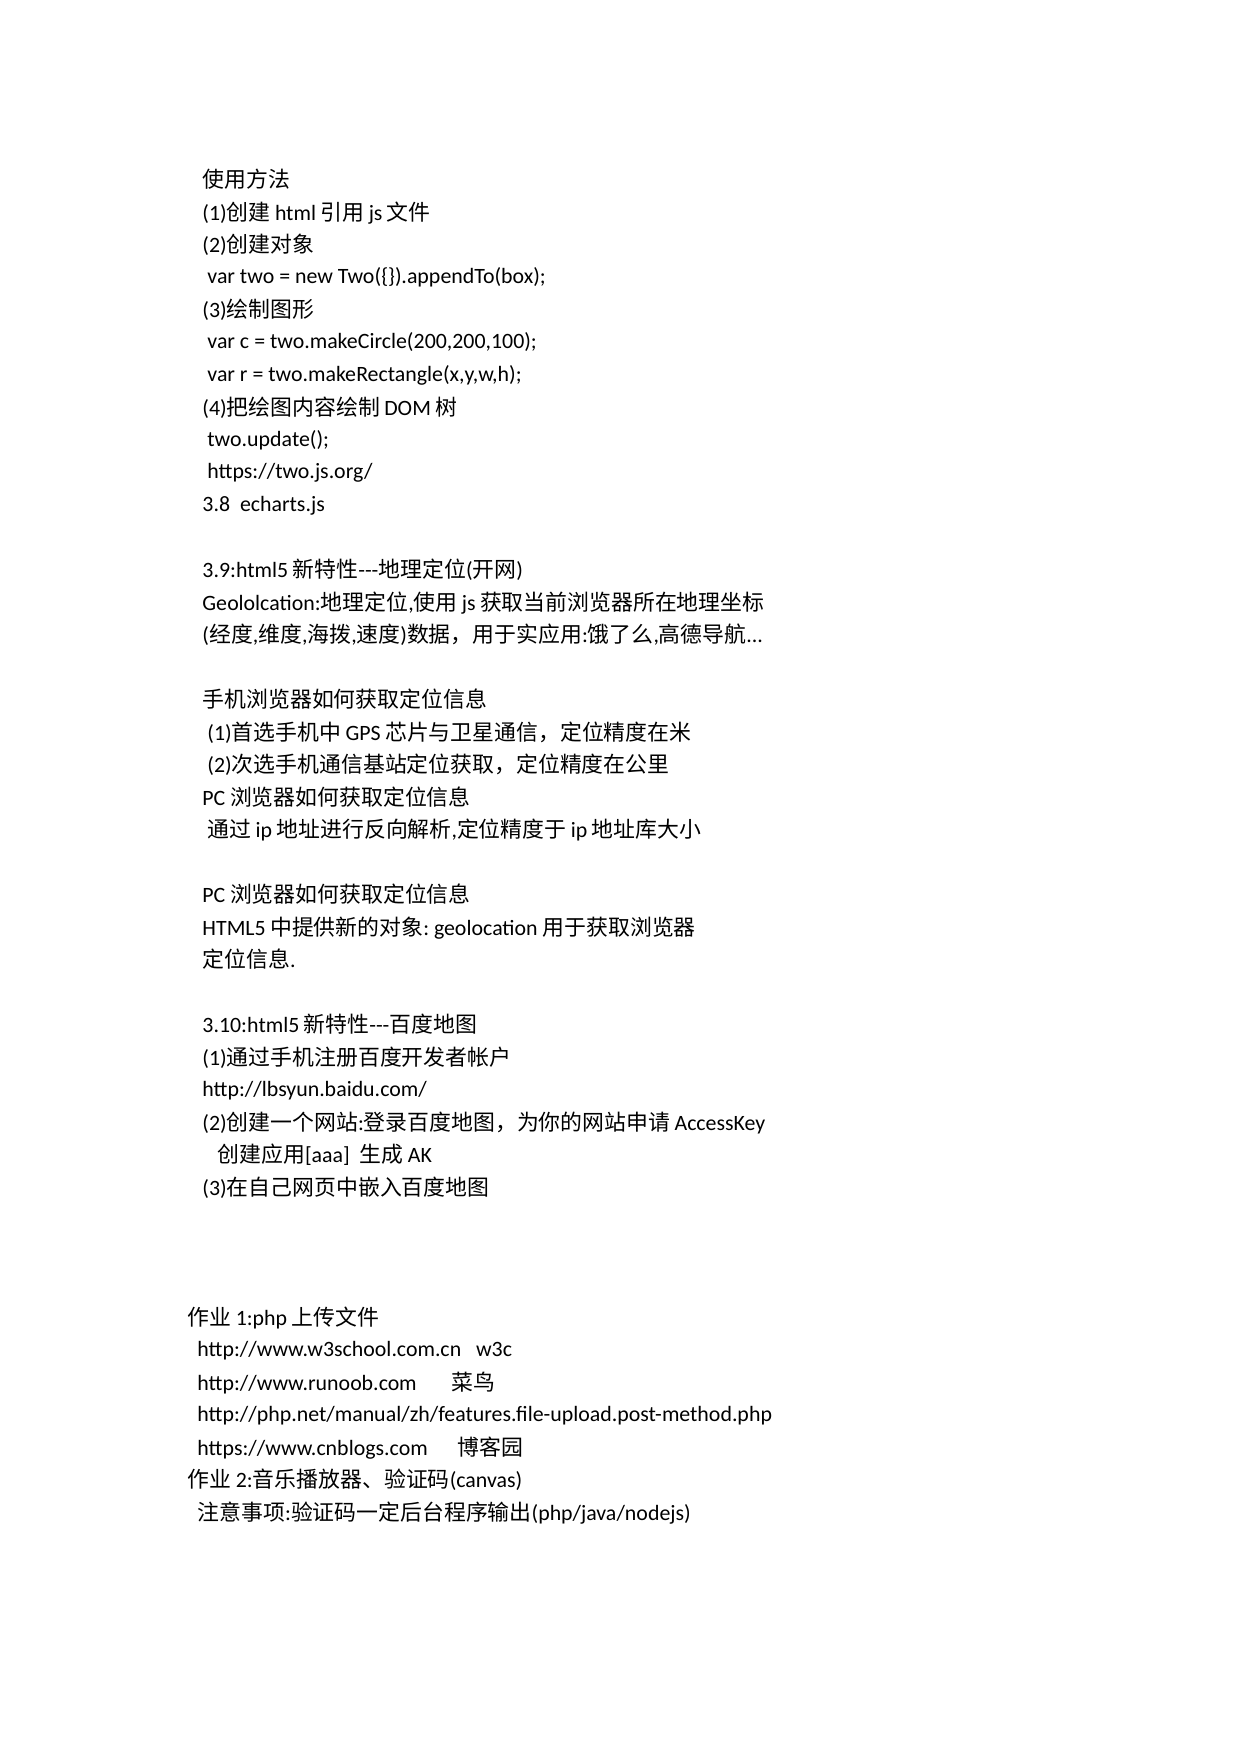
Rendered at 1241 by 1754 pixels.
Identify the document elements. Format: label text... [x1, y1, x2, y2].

text (3)绘制图形 [187, 292, 1053, 324]
text (1)通过手机注册百度开发者帐户 [187, 1039, 1053, 1072]
text PC浏览器如何获取定位信息 [187, 779, 1053, 812]
text HTML5中提供新的对象: geolocation 用于获取浏览器 [187, 909, 1053, 942]
text http://lbsyun.baidu.com/ [187, 1072, 1053, 1104]
text Geololcation:地理定位,使用js获取当前浏览器所在地理坐标 [187, 584, 1053, 617]
text (2)次选手机通信基站定位获取，定位精度在公里 [187, 747, 1053, 779]
text var c = two.makeCircle(200,200,100); [187, 324, 1053, 357]
text 定位信息. [187, 942, 1053, 974]
text https://two.js.org/ [187, 454, 1053, 487]
text 手机浏览器如何获取定位信息 [187, 682, 1053, 714]
text 注意事项:验证码一定后台程序输出(php/java/nodejs) [187, 1494, 1053, 1527]
text 作业1:php上传文件 [187, 1299, 1053, 1332]
text (1)创建html引用js文件 [187, 194, 1053, 227]
text (1)首选手机中GPS芯片与卫星通信，定位精度在米 [187, 714, 1053, 747]
text 3.9:html5新特性---地理定位(开网) [187, 552, 1053, 584]
text 3.10:html5新特性---百度地图 [187, 1007, 1053, 1039]
text (2)创建对象 [187, 227, 1053, 259]
text 作业2:音乐播放器、验证码(canvas) [187, 1462, 1053, 1494]
text two.update(); [187, 422, 1053, 454]
text PC浏览器如何获取定位信息 [187, 877, 1053, 909]
text (2)创建一个网站:登录百度地图，为你的网站申请AccessKey [187, 1104, 1053, 1137]
text 使用方法 [187, 162, 1053, 194]
text 3.8 echarts.js [187, 487, 1053, 519]
text http://php.net/manual/zh/features.file-upload.post-method.php [187, 1397, 1053, 1429]
text http://www.runoob.com 菜鸟 [187, 1364, 1053, 1397]
text var r = two.makeRectangle(x,y,w,h); [187, 357, 1053, 389]
text http://www.w3school.com.cn w3c [187, 1332, 1053, 1364]
text 通过ip地址进行反向解析,定位精度于ip地址库大小 [187, 812, 1053, 844]
text (4)把绘图内容绘制DOM树 [187, 389, 1053, 422]
text 创建应用[aaa] 生成AK [187, 1137, 1053, 1169]
text var two = new Two({}).appendTo(box); [187, 259, 1053, 292]
text (经度,维度,海拨,速度)数据，用于实应用:饿了么,高德导航... [187, 617, 1053, 649]
text (3)在自己网页中嵌入百度地图 [187, 1169, 1053, 1202]
text https://www.cnblogs.com 博客园 [187, 1429, 1053, 1462]
